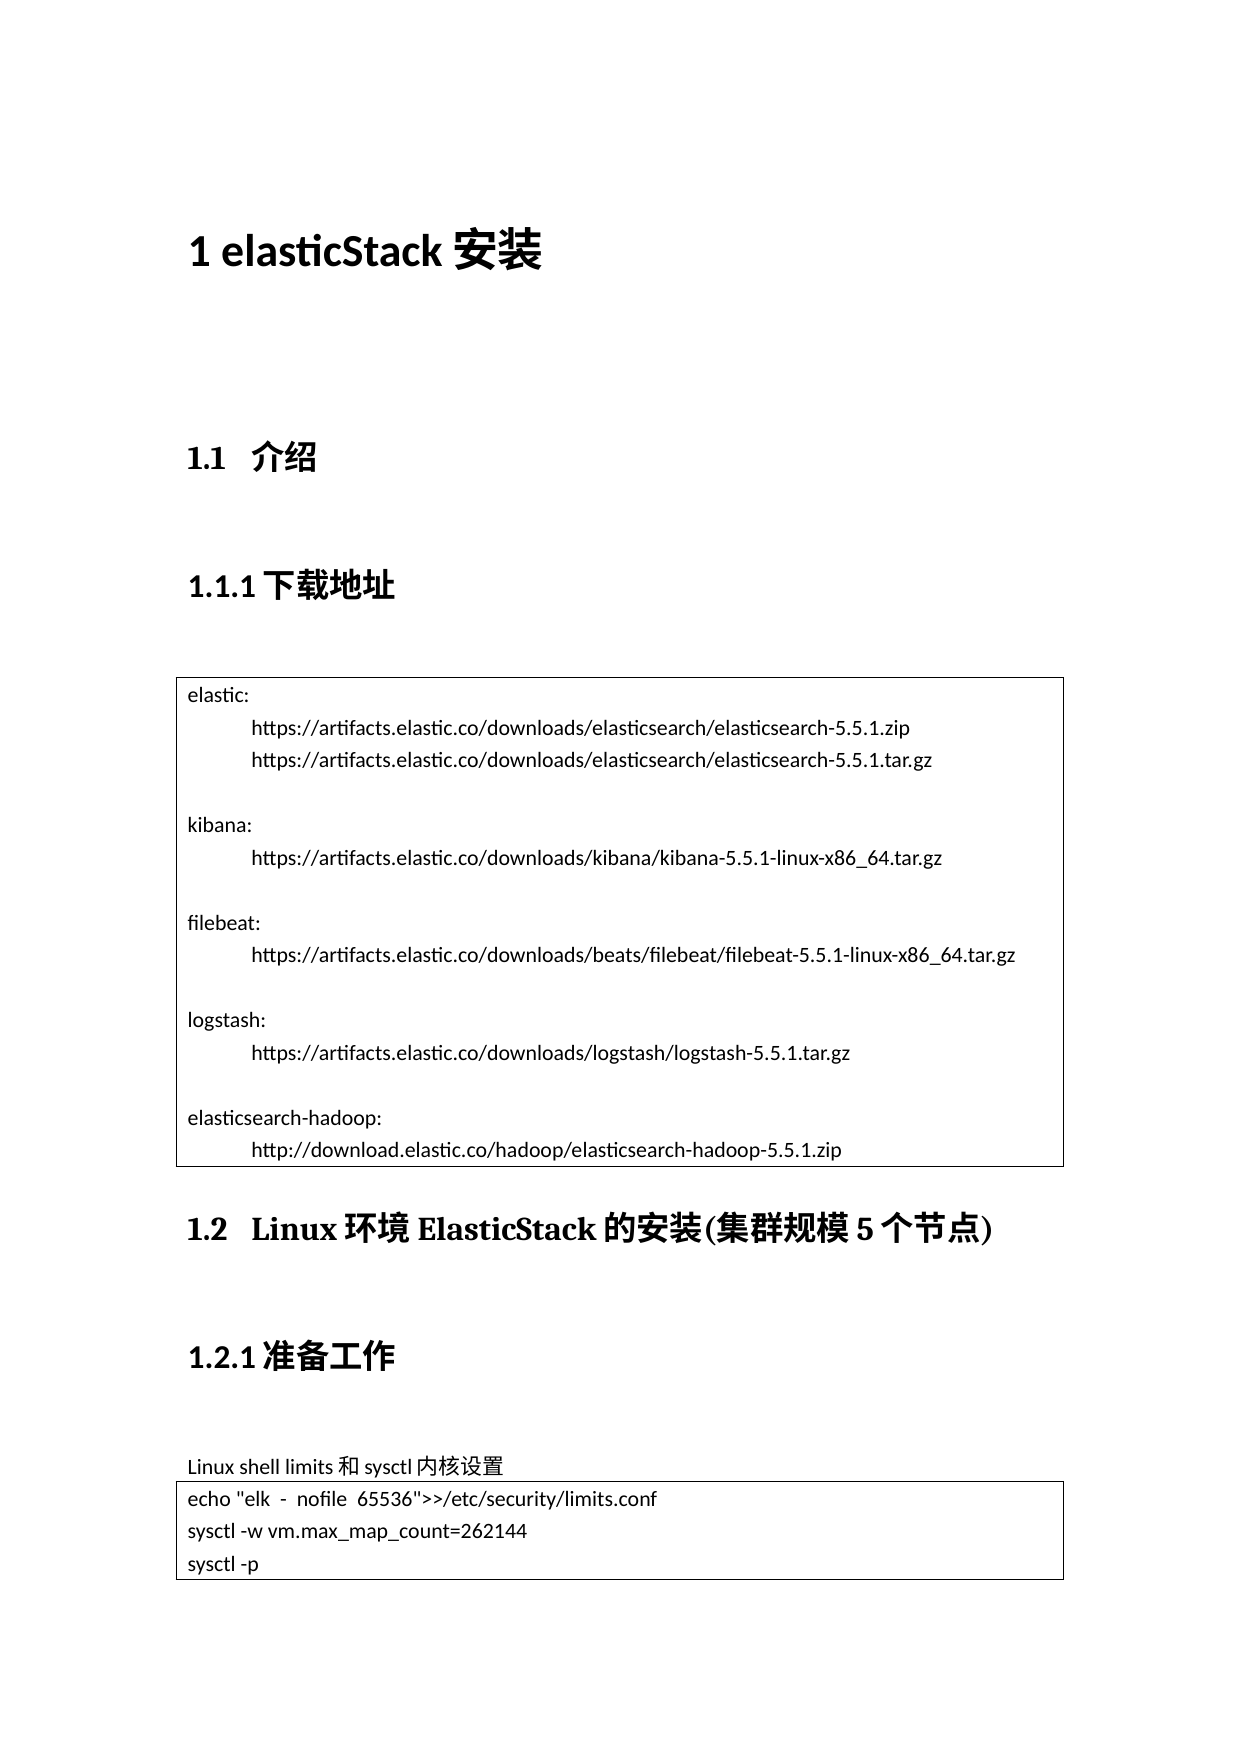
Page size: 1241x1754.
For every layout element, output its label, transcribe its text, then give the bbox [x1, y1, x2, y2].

subtitle 介绍 [187, 423, 1053, 488]
subtitle 1 elasticStack安装 [187, 197, 1053, 295]
subtitle 下载地址 [187, 550, 1053, 615]
subtitle Linux环境ElasticStack的安装(集群规模5个节点) [187, 1194, 1053, 1259]
text Linux shell limits和sysctl内核设置 [187, 1448, 1053, 1481]
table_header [177, 1482, 1063, 1579]
subtitle 准备工作 [187, 1321, 1053, 1386]
table_header elastic: https://artifacts.elastic.co/downloads/elasticsearch/elasticsearch-5.5.1.zip https://artifacts.elastic.co/downloads/elasticsearch/elasticsearch-5.5.1.tar.gz kibana: https://artifacts.elastic.co/downloads/kibana/kibana-5.5.1-linux-x86_64.tar.gz filebeat: https://artifacts.elastic.co/downloads/beats/filebeat/filebeat-5.5.1-linux-x86_64.tar.gz logstash: https://artifacts.elastic.co/downloads/logstash/logstash-5.5.1.tar.gz elasticsearch-hadoop: http://download.elastic.co/hadoop/elasticsearch-hadoop-5.5.1.zip [177, 678, 1063, 1166]
